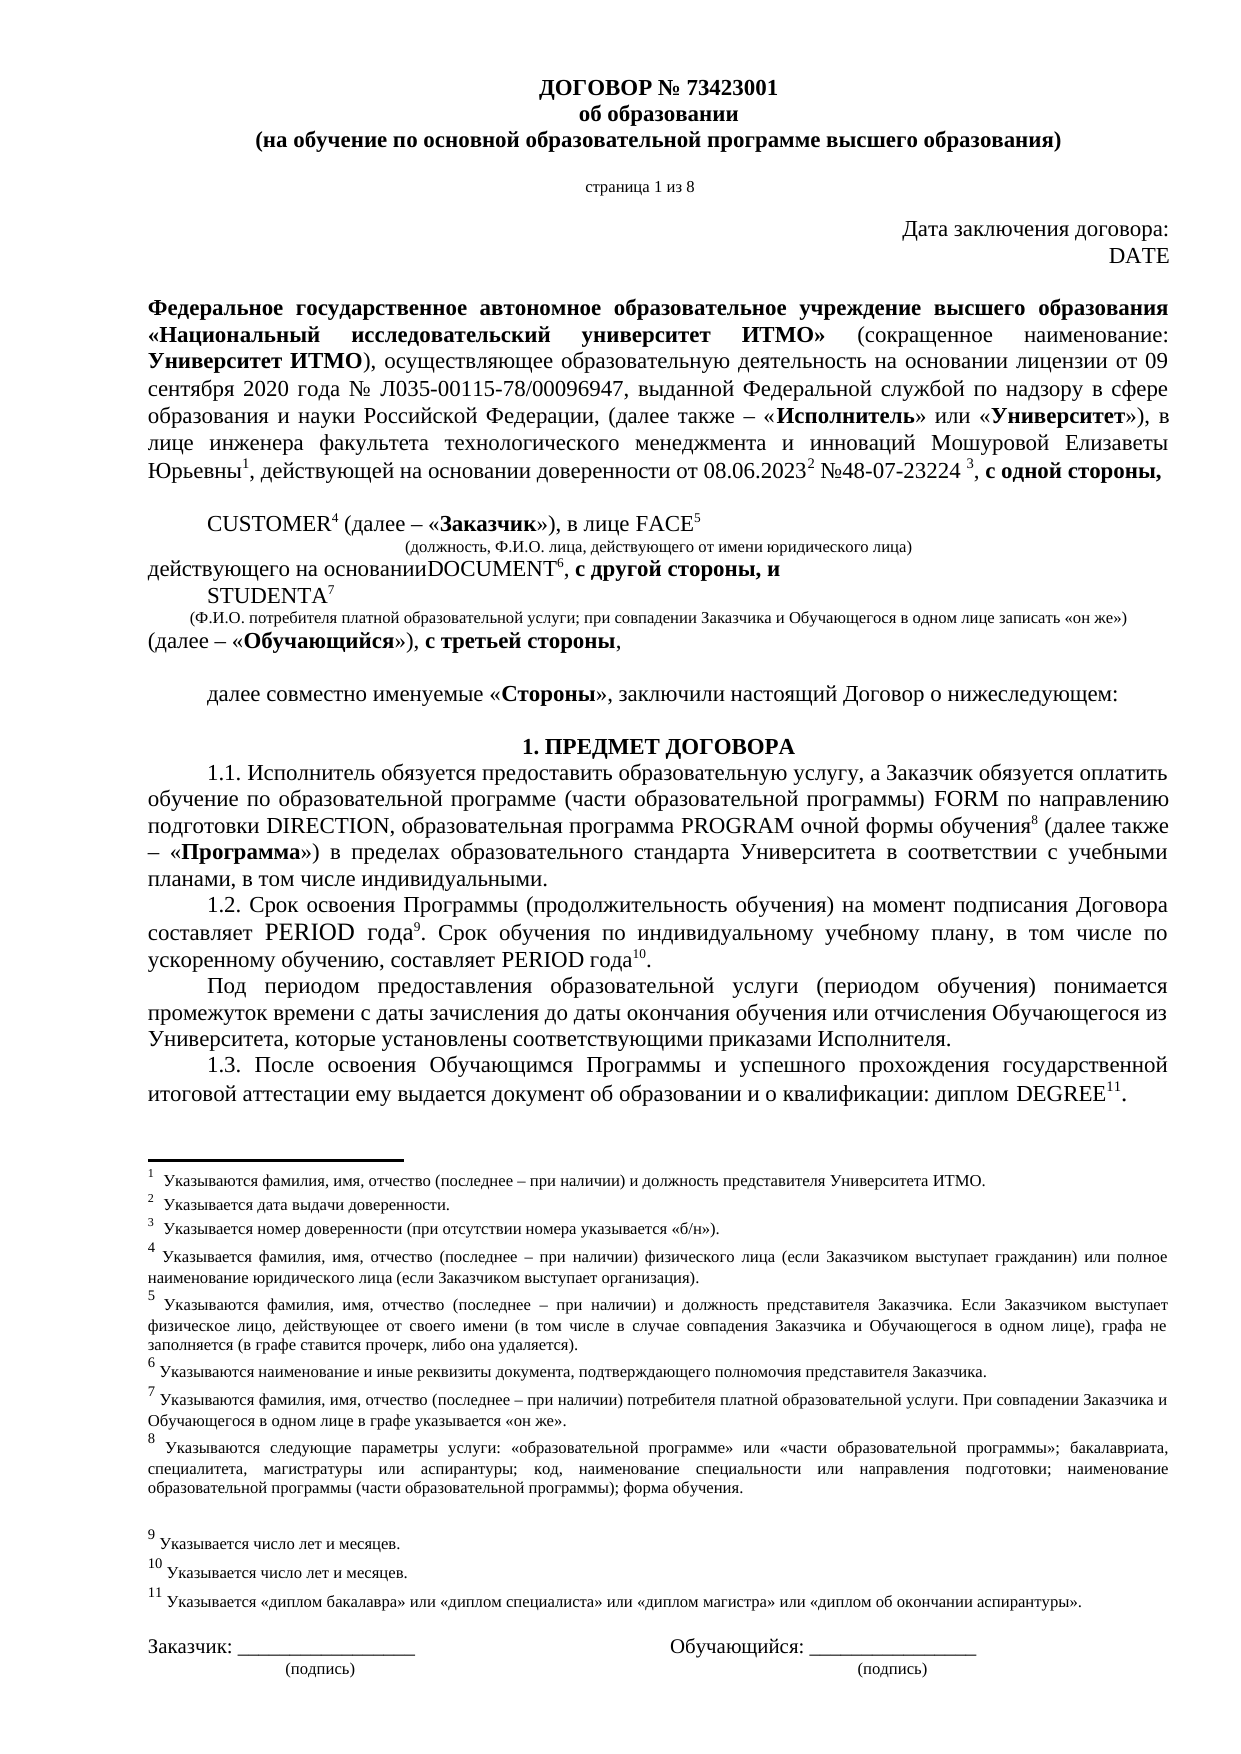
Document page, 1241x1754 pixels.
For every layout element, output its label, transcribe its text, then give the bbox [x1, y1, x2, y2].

text Под периодом предоставления образовательной услуги (периодом обучения) понимается промежуток времени с даты зачисления до даты окончания обучения или отчисления Обучающегося из Университета, которые установлены соответствующими приказами Исполнителя. [148, 972, 1169, 1051]
text (Ф.И.О. потребителя платной образовательной услуги; при совпадении Заказчика и Обучающегося в одном лице записать «он же») [148, 608, 1169, 627]
text STUDENTA [148, 582, 1169, 608]
text 1.3. После освоения Обучающимся Программы и успешного прохождения государственной итоговой аттестации ему выдается документ об образовании и о квалификации: диплом DEGREE. [148, 1051, 1169, 1107]
text далее совместно именуемые «Стороны», заключили настоящий Договор о нижеследующем: [148, 680, 1169, 706]
text (должность, Ф.И.О. лица, действующего от имени юридического лица) [148, 536, 1169, 556]
text CUSTOMER (далее – «Заказчик»), в лице FACE [148, 510, 1184, 536]
text 1.2. Срок освоения Программы (продолжительность обучения) на момент подписания Договора составляет PERIOD года. Срок обучения по индивидуальному учебному плану, в том числе по ускоренному обучению, составляет PERIOD года. [148, 891, 1169, 972]
text DATE [148, 242, 1169, 268]
text Дата заключения договора: [148, 215, 1169, 242]
text действующего на основанииDOCUMENT, с другой стороны, и [148, 556, 1169, 582]
text 1.1. Исполнитель обязуется предоставить образовательную услугу, а Заказчик обязуется оплатить обучение по образовательной программе (части образовательной программы) FORM по направлению подготовки DIRECTION, образовательная программа PROGRAM очной формы обучения (далее также – «Программа») в пределах образовательного стандарта Университета в соответствии с учебными планами, в том числе индивидуальными. [148, 759, 1169, 891]
subtitle 1. ПРЕДМЕТ ДОГОВОРА [148, 733, 1169, 759]
text Федеральное государственное автономное образовательное учреждение высшего образования «Национальный исследовательский университет ИТМО» (сокращенное наименование: Университет ИТМО), осуществляющее образовательную деятельность на основании лицензии от 09 сентября 2020 года № Л035-00115-78/00096947, выданной Федеральной службой по надзору в сфере образования и науки Российской Федерации, (далее также – «Исполнитель» или «Университет»), в лице инженера факультета технологического менеджмента и инноваций Мошуровой Елизаветы Юрьевны, действующей на основании доверенности от 08.06.2023 №48-07-23224 , с одной стороны, [148, 294, 1169, 484]
text (далее – «Обучающийся»), с третьей стороны, [148, 627, 1169, 654]
